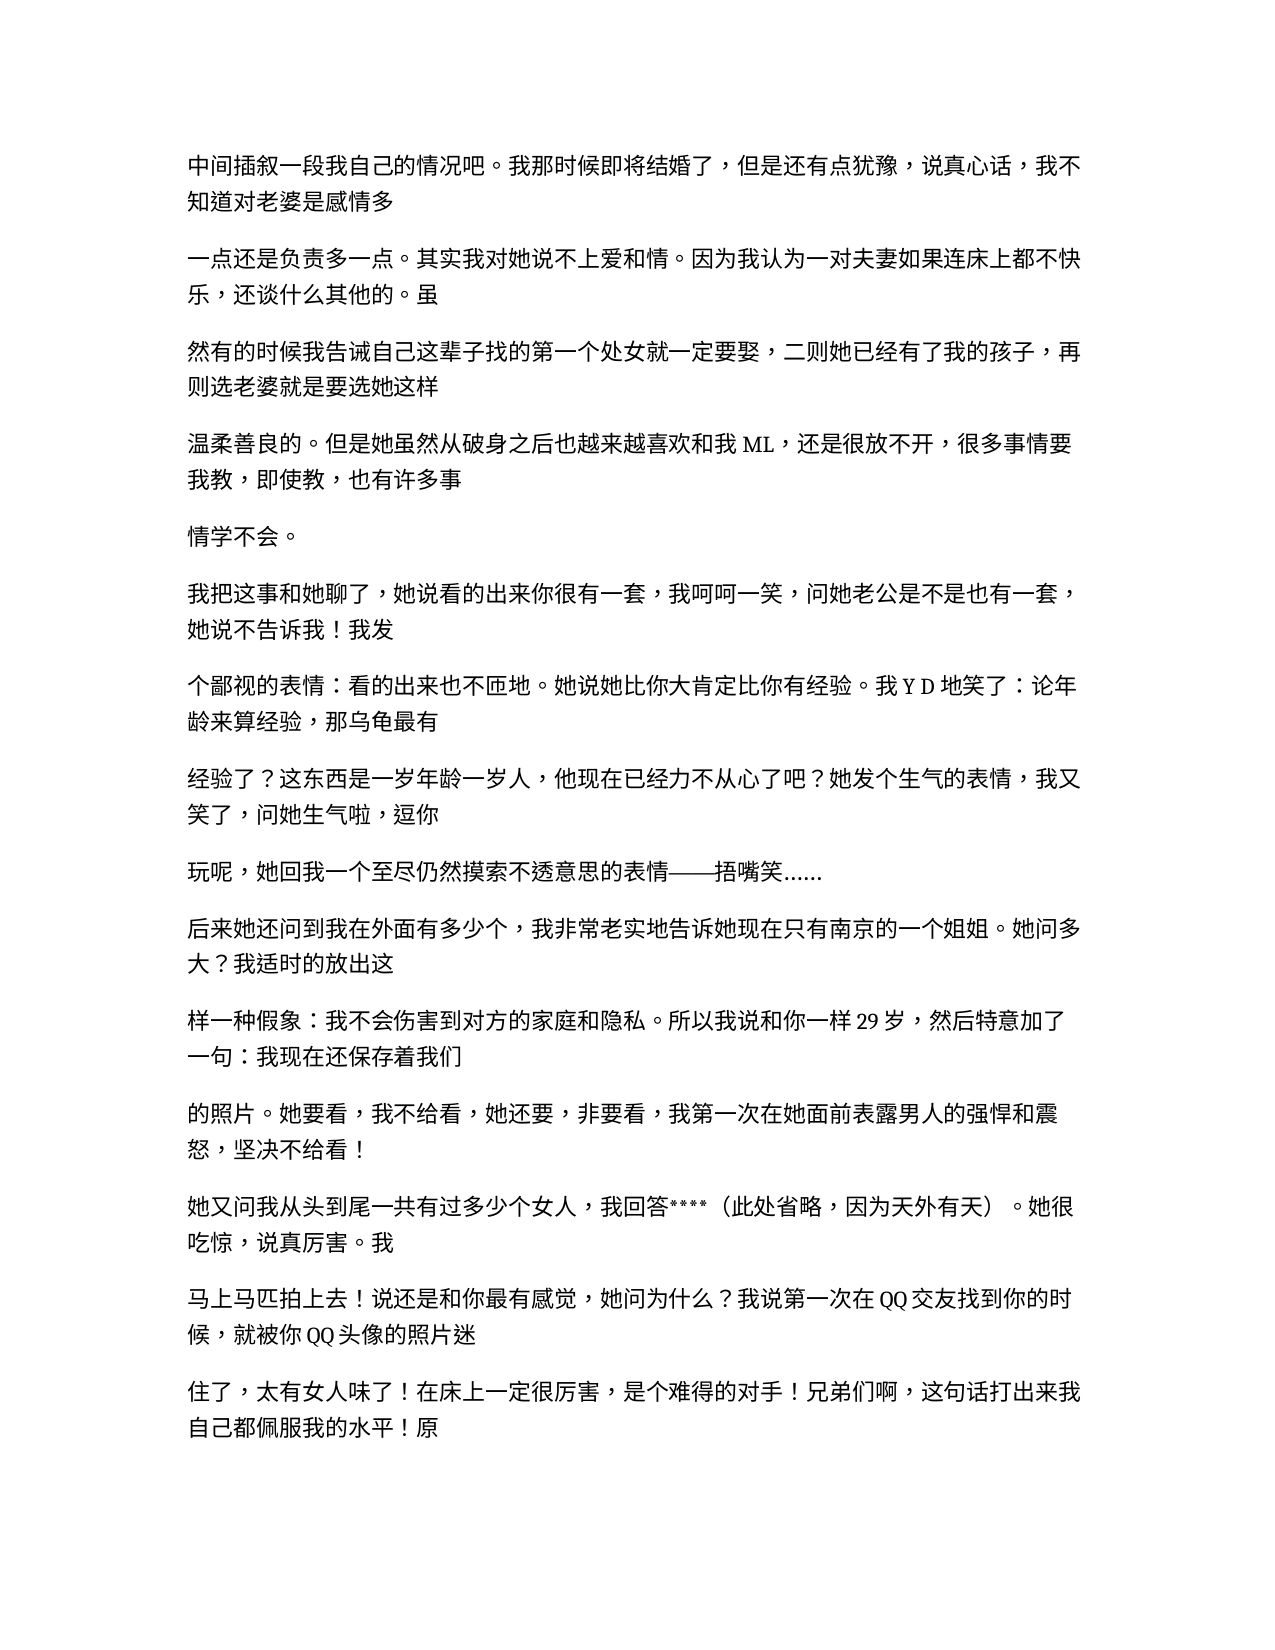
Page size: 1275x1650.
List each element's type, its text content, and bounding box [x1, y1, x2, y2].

text 样一种假象：我不会伤害到对方的家庭和隐私。所以我说和你一样29岁，然后特意加了一句：我现在还保存着我们 [187, 1005, 1087, 1072]
text 一点还是负责多一点。其实我对她说不上爱和情。因为我认为一对夫妻如果连床上都不快乐，还谈什么其他的。虽 [187, 243, 1087, 310]
text 的照片。她要看，我不给看，她还要，非要看，我第一次在她面前表露男人的强悍和震怒，坚决不给看！ [187, 1098, 1087, 1165]
text 然有的时候我告诫自己这辈子找的第一个处女就一定要娶，二则她已经有了我的孩子，再则选老婆就是要选她这样 [187, 335, 1087, 403]
text 我把这事和她聊了，她说看的出来你很有一套，我呵呵一笑，问她老公是不是也有一套，她说不告诉我！我发 [187, 578, 1087, 645]
text 玩呢，她回我一个至尽仍然摸索不透意思的表情——捂嘴笑…… [187, 856, 1087, 887]
text 经验了？这东西是一岁年龄一岁人，他现在已经力不从心了吧？她发个生气的表情，我又笑了，问她生气啦，逗你 [187, 763, 1087, 830]
text 马上马匹拍上去！说还是和你最有感觉，她问为什么？我说第一次在QQ交友找到你的时候，就被你QQ头像的照片迷 [187, 1283, 1087, 1351]
text 她又问我从头到尾一共有过多少个女人，我回答****（此处省略，因为天外有天）。她很吃惊，说真厉害。我 [187, 1191, 1087, 1258]
text 情学不会。 [187, 521, 1087, 552]
text 后来她还问到我在外面有多少个，我非常老实地告诉她现在只有南京的一个姐姐。她问多大？我适时的放出这 [187, 912, 1087, 980]
text 住了，太有女人味了！在床上一定很厉害，是个难得的对手！兄弟们啊，这句话打出来我自己都佩服我的水平！原 [187, 1376, 1087, 1443]
text 个鄙视的表情：看的出来也不匝地。她说她比你大肯定比你有经验。我Y D 地笑了：论年龄来算经验，那乌龟最有 [187, 670, 1087, 737]
text 中间插叙一段我自己的情况吧。我那时候即将结婚了，但是还有点犹豫，说真心话，我不知道对老婆是感情多 [187, 150, 1087, 217]
text 温柔善良的。但是她虽然从破身之后也越来越喜欢和我ML，还是很放不开，很多事情要我教，即使教，也有许多事 [187, 428, 1087, 495]
